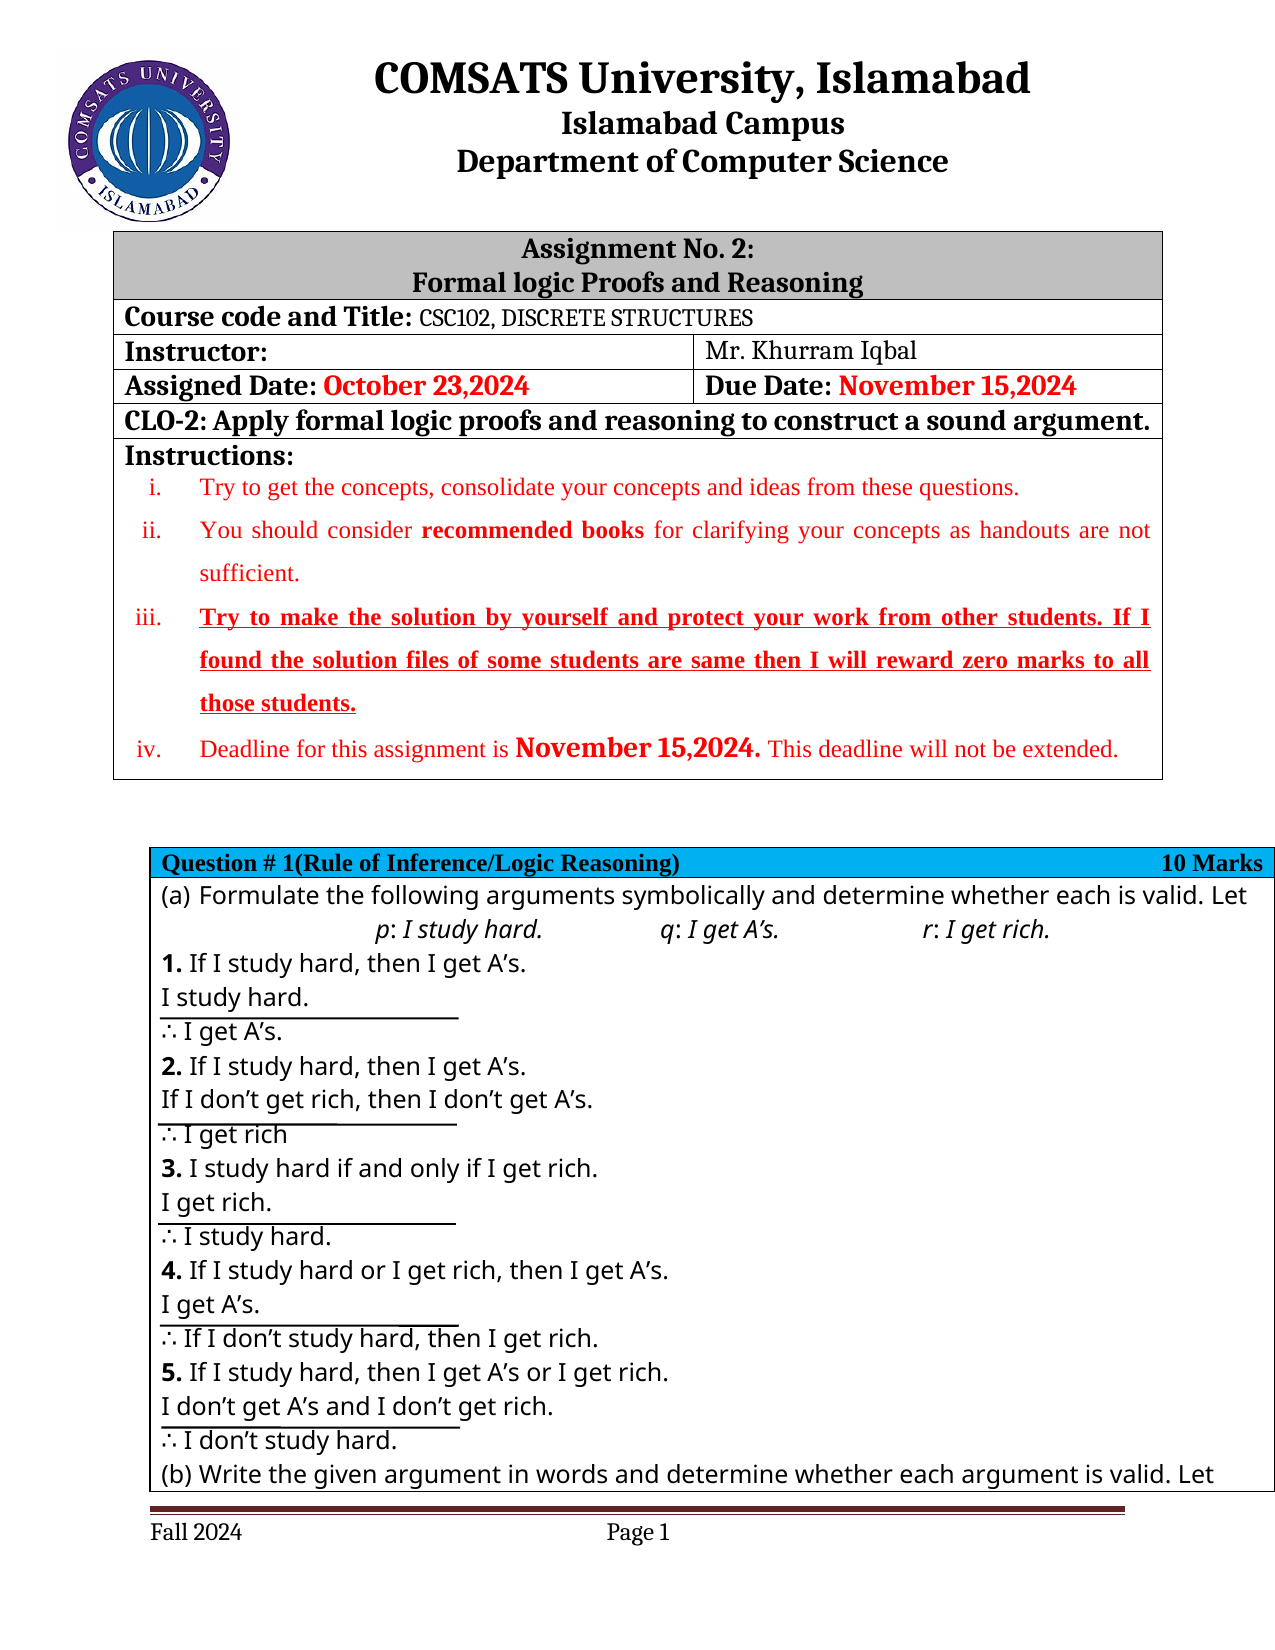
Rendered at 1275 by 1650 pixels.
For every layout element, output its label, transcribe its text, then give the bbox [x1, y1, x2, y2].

table_header Question # 1(Rule of Inference/Logic Reasoning) 10 Marks [151, 848, 1274, 877]
table_cell Due Date: November 15,2024 [694, 370, 1162, 403]
table_cell Mr. Khurram Iqbal [694, 335, 1162, 368]
table_cell CLO-2: Apply formal logic proofs and reasoning to construct a sound argument. [114, 404, 1162, 438]
table_cell Instructor: [114, 335, 693, 368]
picture [56, 46, 241, 232]
table_cell Instructions: Try to get the concepts, consolidate your concepts and ideas from these questions. You should consider recommended books for clarifying your concepts as handouts are not sufficient. Try to make the solution by yourself and protect your work from other students. If I found the solution files of some students are same then I will reward zero marks to all those students. Deadline for this assignment is November 15,2024. This deadline will not be extended. [114, 439, 1162, 779]
table_header Assignment No. 2: Formal logic Proofs and Reasoning [114, 232, 1162, 299]
table_cell Course code and Title: CSC102, DISCRETE STRUCTURES [114, 300, 1162, 334]
table_cell Assigned Date: October 23,2024 [114, 370, 693, 403]
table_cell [151, 878, 1274, 1491]
